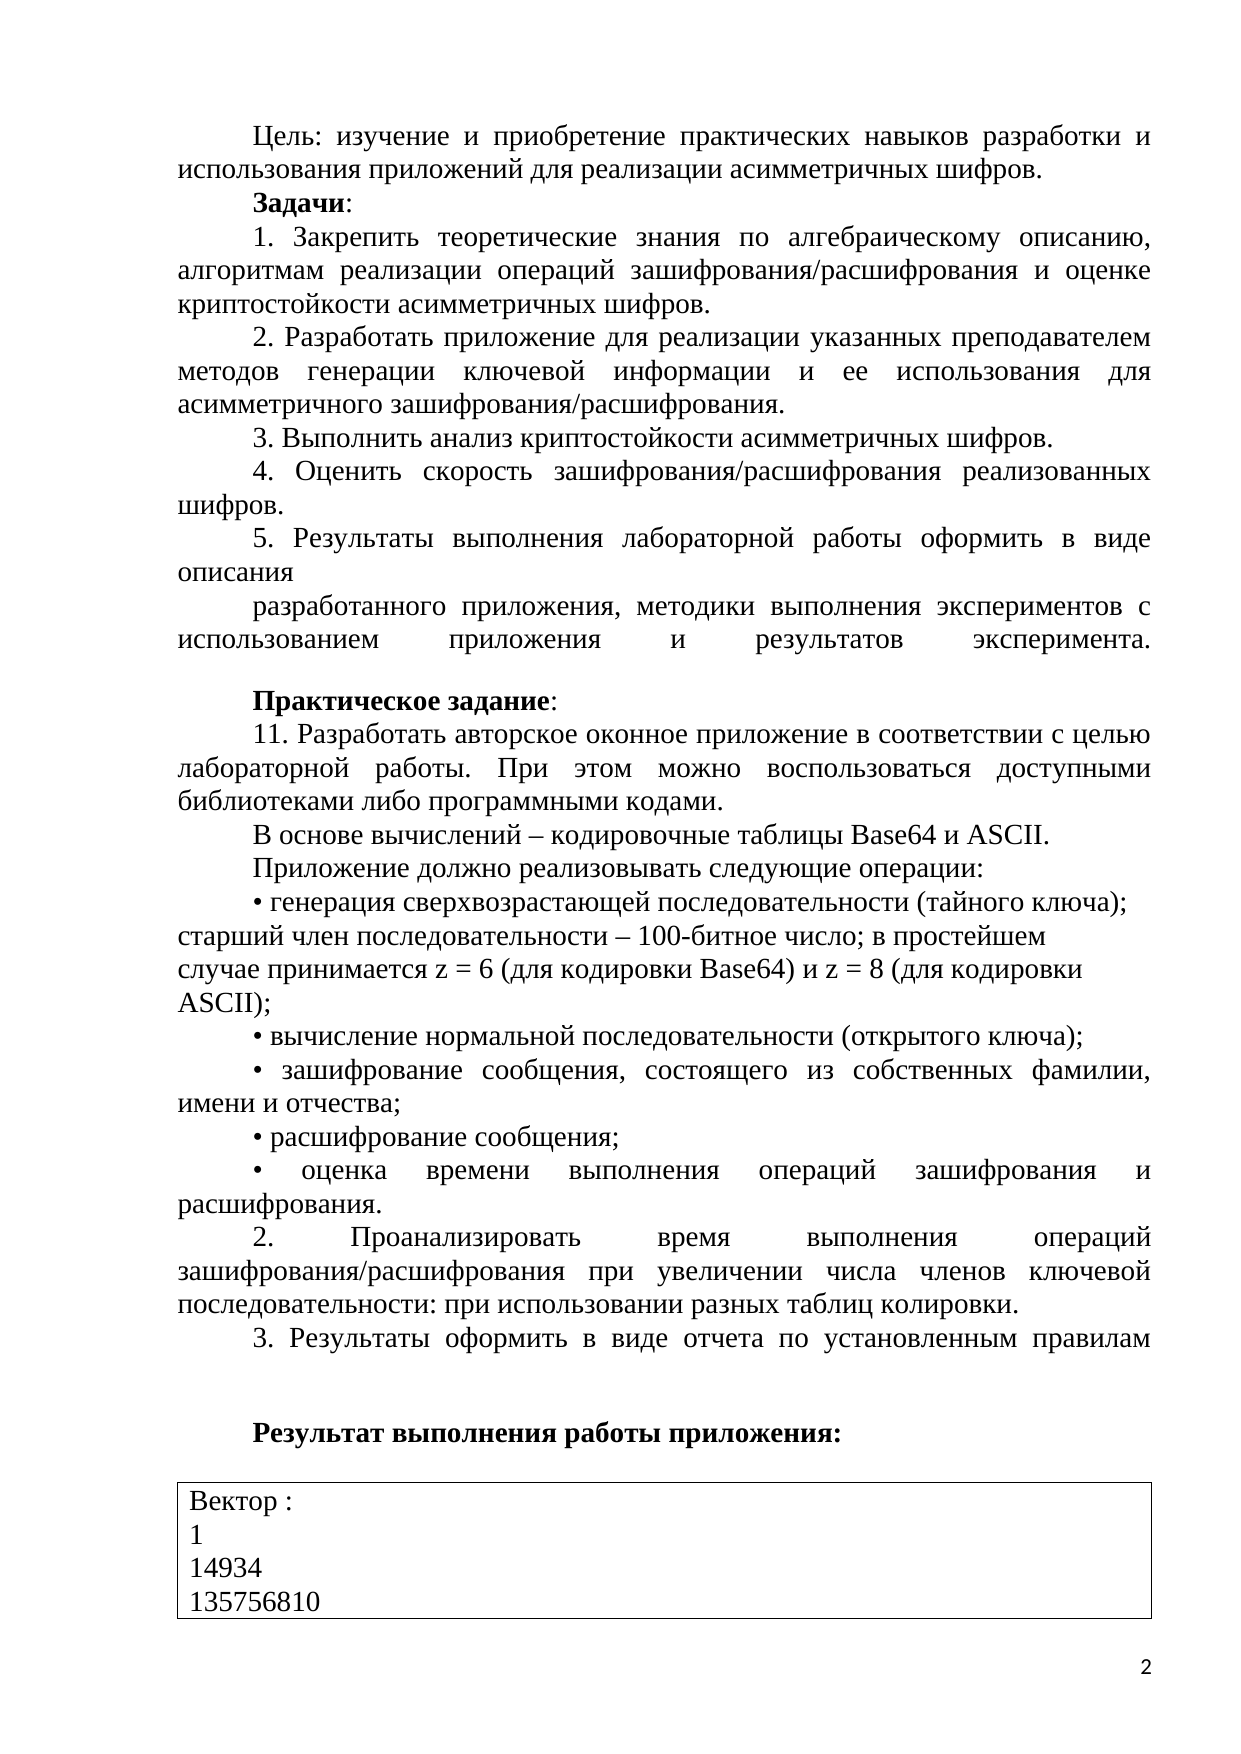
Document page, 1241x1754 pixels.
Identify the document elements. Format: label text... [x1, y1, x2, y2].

text случае принимается z = 6 (для кодировки Base64) и z = 8 (для кодировки [177, 951, 1152, 985]
text 3. Результаты оформить в виде отчета по установленным правилам [177, 1320, 1152, 1382]
text Цель: изучение и приобретение практических навыков разработки и использования приложений для реализации асимметричных шифров. [177, 118, 1152, 185]
text Приложение должно реализовывать следующие операции: [177, 851, 1152, 884]
text • расшифрование сообщения; [177, 1119, 1152, 1152]
text • оценка времени выполнения операций зашифрования и расшифрования. [177, 1152, 1152, 1219]
text Результат выполнения работы приложения: [177, 1415, 1152, 1449]
text 11. Разработать авторское оконное приложение в соответствии с целью лабораторной работы. При этом можно воспользоваться доступными библиотеками либо программными кодами. [177, 716, 1152, 817]
text 3. Выполнить анализ криптостойкости асимметричных шифров. [177, 420, 1152, 453]
text 4. Оценить скорость зашифрования/расшифрования реализованных шифров. [177, 453, 1152, 521]
text Задачи: [177, 185, 1152, 219]
text Практическое задание: [177, 683, 1152, 716]
text старший член последовательности – 100-битное число; в простейшем [177, 918, 1152, 951]
text 1. Закрепить теоретические знания по алгебраическому описанию, алгоритмам реализации операций зашифрования/расшифрования и оценке криптостойкости асимметричных шифров. [177, 219, 1152, 319]
text • генерация сверхвозрастающей последовательности (тайного ключа); [177, 884, 1152, 918]
text • зашифрование сообщения, состоящего из собственных фамилии, имени и отчества; [177, 1052, 1152, 1119]
text • вычисление нормальной последовательности (открытого ключа); [177, 1018, 1152, 1052]
text В основе вычислений – кодировочные таблицы Base64 и ASCII. [177, 817, 1152, 851]
text ASCII); [177, 985, 1152, 1018]
text 2. Разработать приложение для реализации указанных преподавателем методов генерации ключевой информации и ее использования для асимметричного зашифрования/расшифрования. [177, 319, 1152, 420]
text 2. Проанализировать время выполнения операций зашифрования/расшифрования при увеличении числа членов ключевой последовательности: при использовании разных таблиц колировки. [177, 1219, 1152, 1320]
text разработанного приложения, методики выполнения экспериментов с использованием приложения и результатов эксперимента. [177, 588, 1152, 683]
text 5. Результаты выполнения лабораторной работы оформить в виде описания [177, 521, 1152, 588]
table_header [178, 1483, 1151, 1617]
